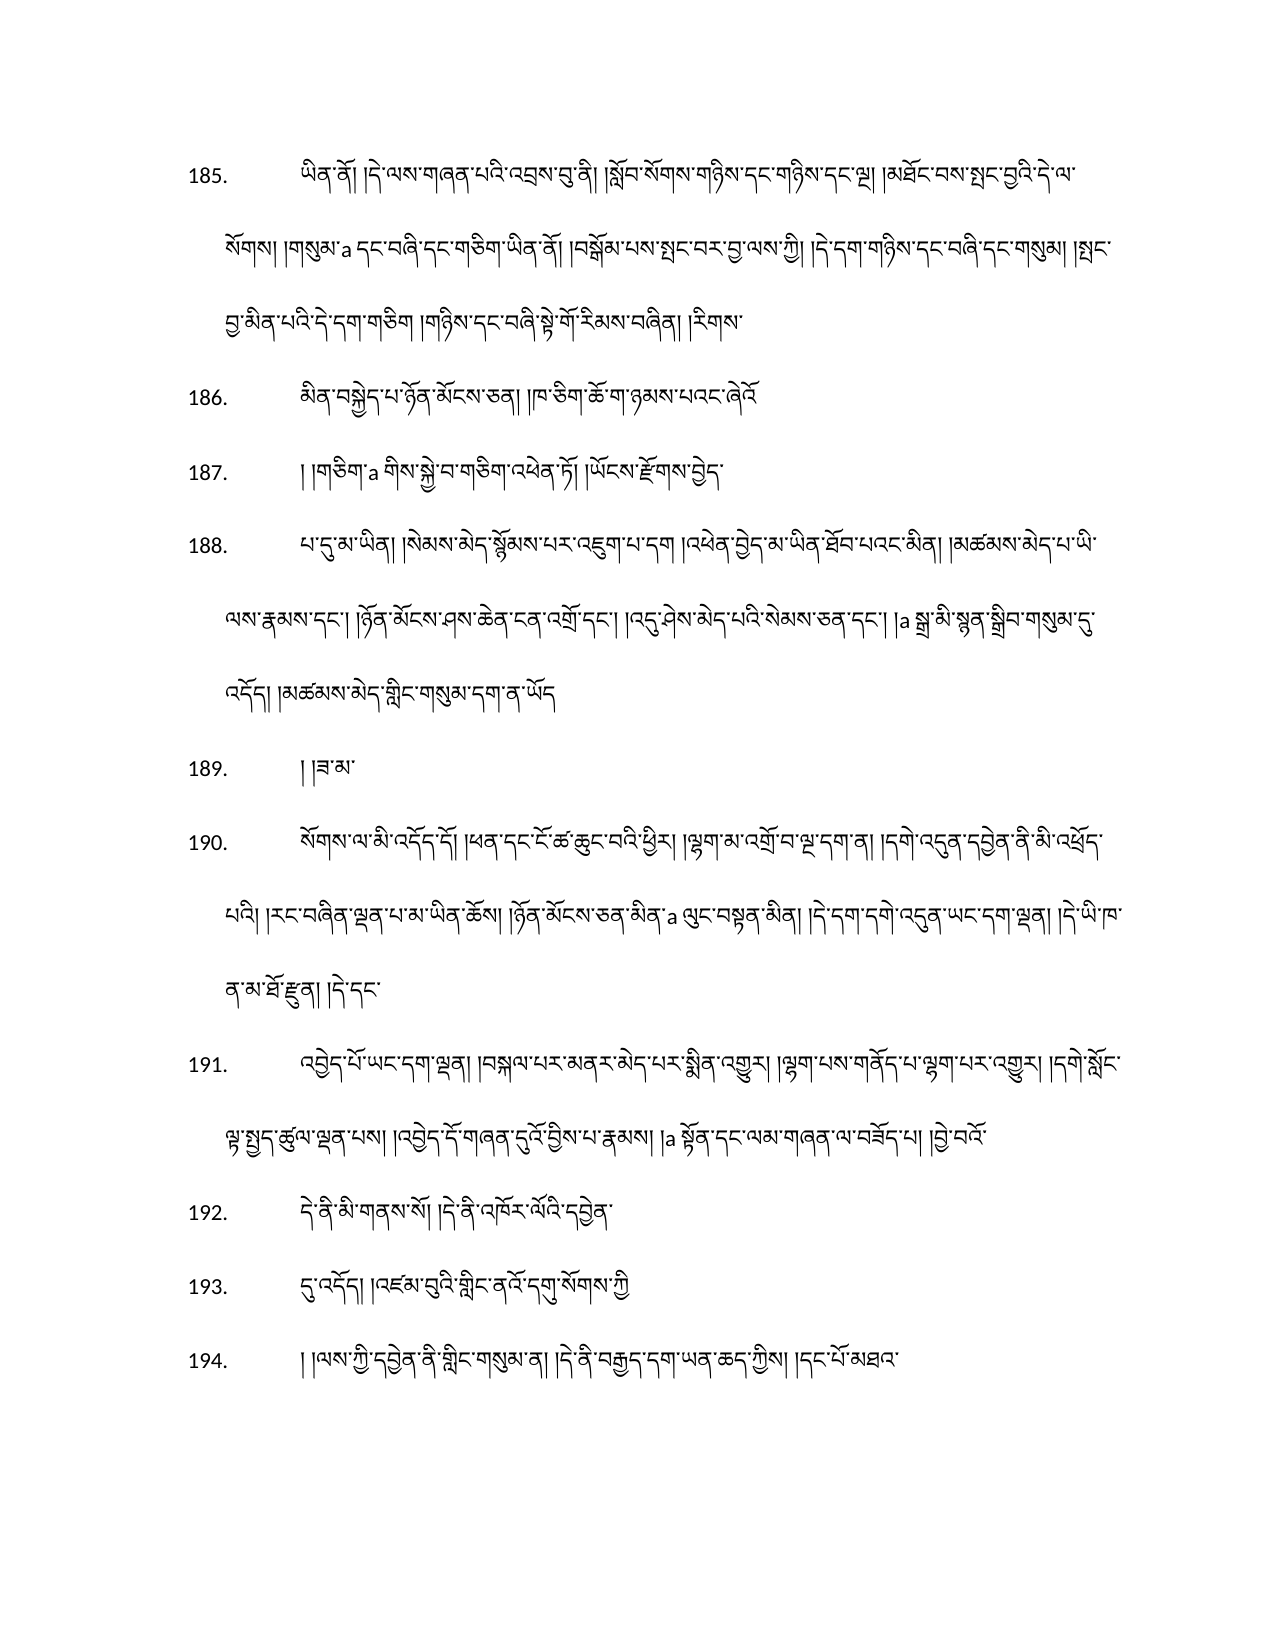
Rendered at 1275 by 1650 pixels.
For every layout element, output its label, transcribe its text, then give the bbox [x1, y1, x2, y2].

list ། །ལས་ཀྱི་དབྱེན་ནི་གླིང་གསུམ་ན། །དེ་ནི་བརྒྱད་དག་ཡན་ཆད་ཀྱིས། །དང་པོ་མཐའ་ [187, 1335, 1125, 1399]
list མིན་བསྐྱེད་པ་ཉོན་མོངས་ཅན། །ཁ་ཅིག་ཆོ་ག་ཉམས་པའང་ཞེའོ [187, 372, 1125, 437]
list ། །གཅིག་aགིས་སྐྱེ་བ་གཅིག་འཕེན་ཏོ། །ཡོངས་རྫོགས་བྱེད་ [187, 446, 1125, 511]
list འབྱེད་པོ་ཡང་དག་ལྡན། །བསྐལ་པར་མནར་མེད་པར་སྨིན་འགྱུར། །ལྷག་པས་གནོད་པ་ལྷག་པར་འགྱུར། །དགེ་སློང་ལྟ་སྤྱད་ཚུལ་ལྡན་པས། །འབྱེད་དོ་གཞན་དུའོ་བྱིས་པ་རྣམས། །aསྟོན་དང་ལམ་གཞན་ལ་བཟོད་པ། །བྱེ་བའོ་ [187, 1039, 1125, 1177]
list དེ་ནི་མི་གནས་སོ། །དེ་ནི་འཁོར་ལོའི་དབྱེན་ [187, 1187, 1125, 1251]
list ཡིན་ནོ། །དེ་ལས་གཞན་པའི་འབྲས་བུ་ནི། །སློབ་སོགས་གཉིས་དང་གཉིས་དང་ལྔ། །མཐོང་བས་སྤང་བྱའི་དེ་ལ་སོགས། །གསུམ་aདང་བཞི་དང་གཅིག་ཡིན་ནོ། །བསྒོམ་པས་སྤང་བར་བྱ་ལས་ཀྱི། །དེ་དག་གཉིས་དང་བཞི་དང་གསུམ། །སྤང་བྱ་མིན་པའི་དེ་དག་གཅིག །གཉིས་དང་བཞི་སྟེ་གོ་རིམས་བཞིན། །རིགས་ [187, 150, 1125, 363]
list ། །ཟ་མ་ [187, 742, 1125, 807]
list སོགས་ལ་མི་འདོད་དོ། །ཕན་དང་ངོ་ཚ་ཆུང་བའི་ཕྱིར། །ལྷག་མ་འགྲོ་བ་ལྔ་དག་ན། །དགེ་འདུན་དབྱེན་ནི་མི་འཕྲོད་པའི། །རང་བཞིན་ལྡན་པ་མ་ཡིན་ཆོས། །ཉོན་མོངས་ཅན་མིན་aལུང་བསྟན་མིན། །དེ་དག་དགེ་འདུན་ཡང་དག་ལྡན། །དེ་ཡི་ཁ་ན་མ་ཐོ་རྫུན། །དེ་དང་ [187, 817, 1125, 1029]
list དུ་འདོད། །འཛམ་བུའི་གླིང་ནའོ་དགུ་སོགས་ཀྱི [187, 1261, 1125, 1325]
list པ་དུ་མ་ཡིན། །སེམས་མེད་སྙོམས་པར་འཇུག་པ་དག །འཕེན་བྱེད་མ་ཡིན་ཐོབ་པའང་མིན། །མཚམས་མེད་པ་ཡི་ལས་རྣམས་དང༌། །ཉོན་མོངས་ཤས་ཆེན་ངན་འགྲོ་དང༌། །འདུ་ཤེས་མེད་པའི་སེམས་ཅན་དང༌། །aསྒྲ་མི་སྙན་སྒྲིབ་གསུམ་དུ་འདོད། །མཚམས་མེད་གླིང་གསུམ་དག་ན་ཡོད [187, 520, 1125, 733]
